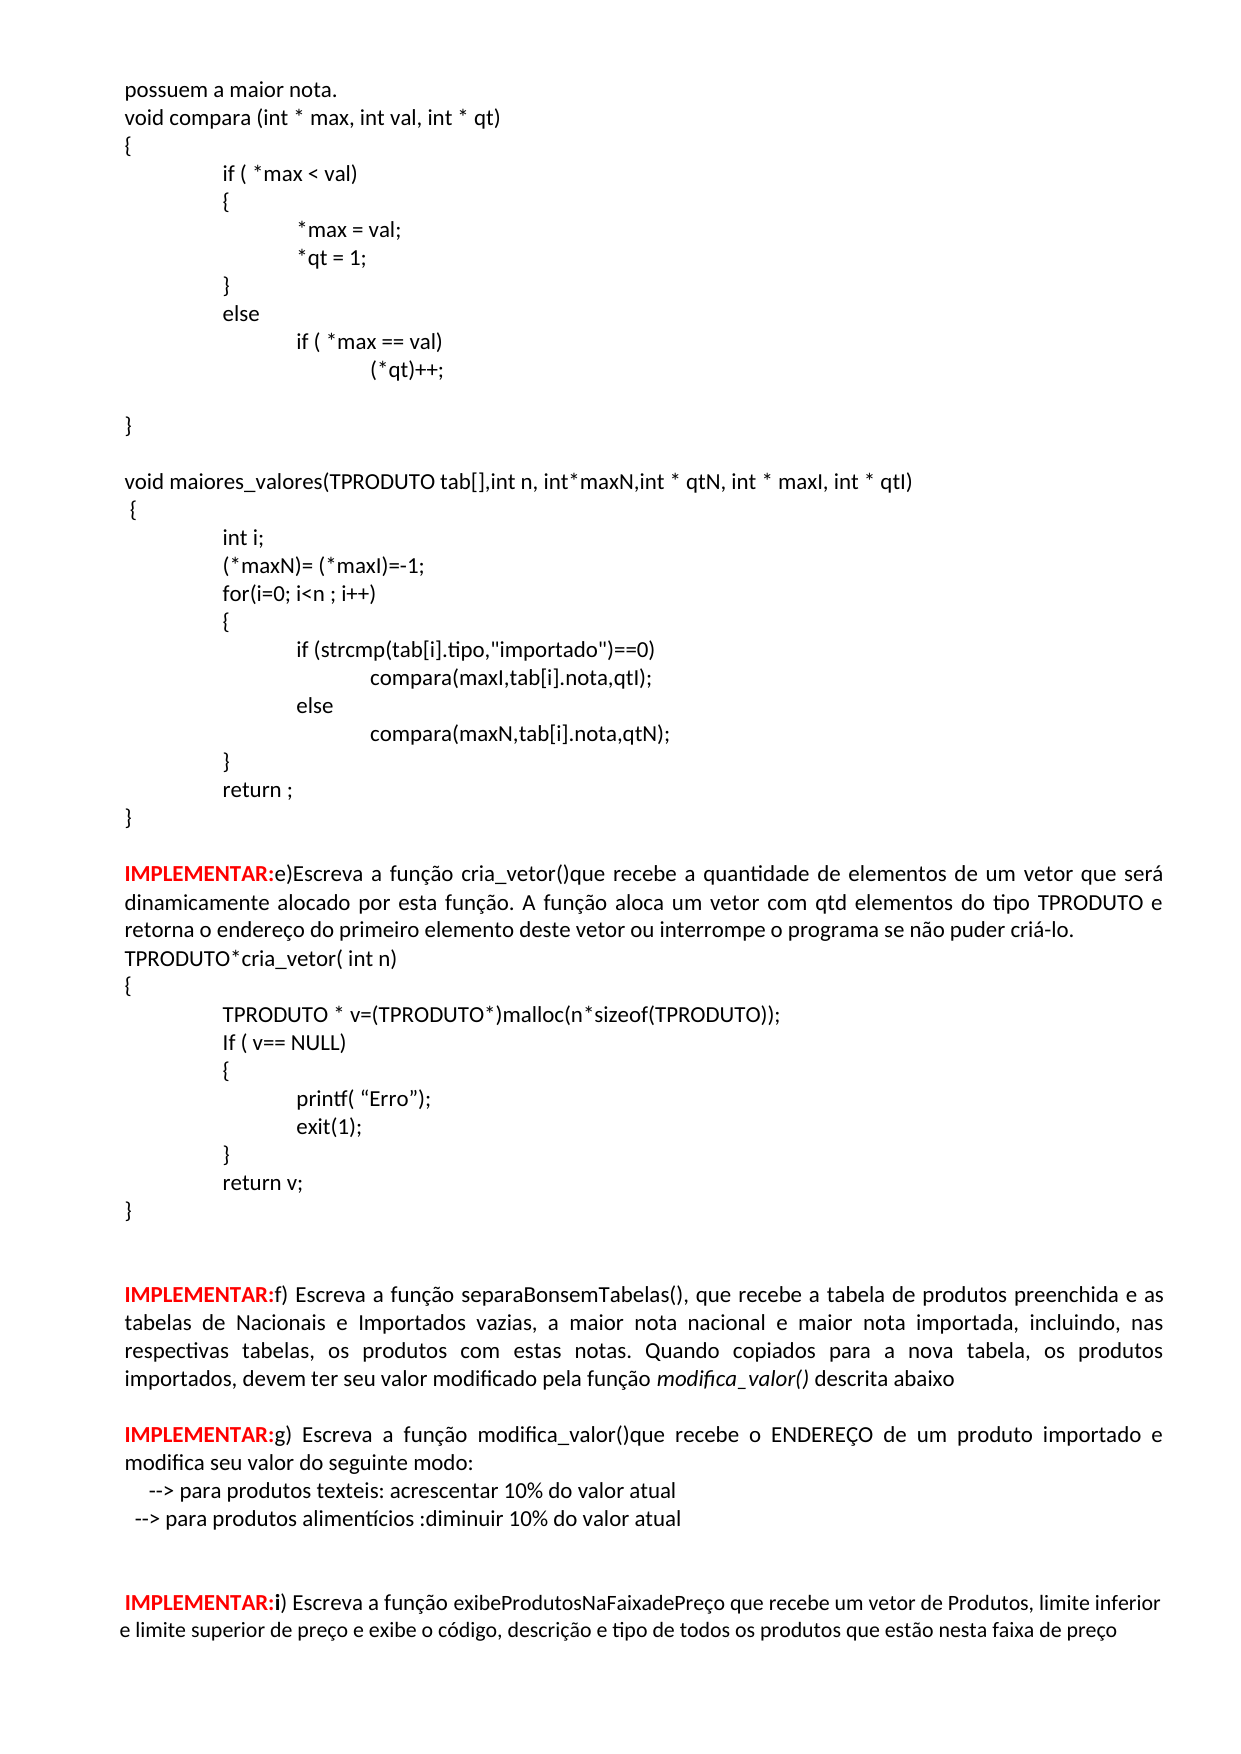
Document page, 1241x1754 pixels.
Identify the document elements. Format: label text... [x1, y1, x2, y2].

list compara(maxI,tab[i].nota,qtI); [150, 663, 1165, 691]
list { [124, 1056, 1165, 1084]
list --> para produtos alimentícios :diminuir 10% do valor atual [124, 1504, 1165, 1532]
list int i; [150, 523, 1165, 551]
list void compara (int * max, int val, int * qt) [124, 103, 1165, 131]
list exit(1); [124, 1112, 1165, 1140]
list if ( *max == val) [124, 327, 1165, 355]
list for(i=0; i<n ; i++) [150, 579, 1165, 607]
list TPRODUTO*cria_vetor( int n) [124, 944, 1165, 972]
text IMPLEMENTAR:i) Escreva a função exibeProdutosNaFaixadePreço que recebe um vetor de Produtos, limite inferior e limite superior de preço e exibe o código, descrição e tipo de todos os produtos que estão nesta faixa de preço [119, 1588, 1165, 1643]
list } [124, 1196, 1165, 1224]
list else [150, 691, 1165, 719]
list (*maxN)= (*maxI)=-1; [124, 551, 1165, 579]
list if (strcmp(tab[i].tipo,"importado")==0) [150, 635, 1165, 663]
list } [124, 271, 1165, 299]
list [124, 75, 1165, 103]
list *qt = 1; [124, 243, 1165, 271]
list { [124, 972, 1165, 1000]
list if ( *max < val) [124, 159, 1165, 187]
list If ( v== NULL) [124, 1028, 1165, 1056]
list } [124, 411, 1165, 439]
list { [124, 187, 1165, 215]
list --> para produtos texteis: acrescentar 10% do valor atual [124, 1476, 1165, 1504]
list compara(maxN,tab[i].nota,qtN); [150, 719, 1165, 747]
list IMPLEMENTAR:e)Escreva a função cria_vetor()que recebe a quantidade de elementos de um vetor que será dinamicamente alocado por esta função. A função aloca um vetor com qtd elementos do tipo TPRODUTO e retorna o endereço do primeiro elemento deste vetor ou interrompe o programa se não puder criá-lo. [124, 859, 1165, 944]
list IMPLEMENTAR:f) Escreva a função separaBonsemTabelas(), que recebe a tabela de produtos preenchida e as tabelas de Nacionais e Importados vazias, a maior nota nacional e maior nota importada, incluindo, nas respectivas tabelas, os produtos com estas notas. Quando copiados para a nova tabela, os produtos importados, devem ter seu valor modificado pela função modifica_valor() descrita abaixo [124, 1280, 1165, 1392]
list TPRODUTO * v=(TPRODUTO*)malloc(n*sizeof(TPRODUTO)); [124, 1000, 1165, 1028]
list printf( “Erro”); [124, 1084, 1165, 1112]
list { [124, 495, 1165, 523]
list return ; [150, 776, 1165, 803]
list IMPLEMENTAR:g) Escreva a função modifica_valor()que recebe o ENDEREÇO de um produto importado e modifica seu valor do seguinte modo: [124, 1420, 1165, 1476]
list else [124, 299, 1165, 327]
list { [150, 607, 1165, 635]
list { [124, 131, 1165, 159]
list *max = val; [124, 215, 1165, 243]
list } [150, 747, 1165, 776]
list } [124, 1140, 1165, 1168]
list (*qt)++; [124, 355, 1165, 383]
list return v; [124, 1168, 1165, 1196]
list void maiores_valores(TPRODUTO tab[],int n, int*maxN,int * qtN, int * maxI, int * qtI) [124, 467, 1165, 495]
list } [124, 803, 1165, 832]
